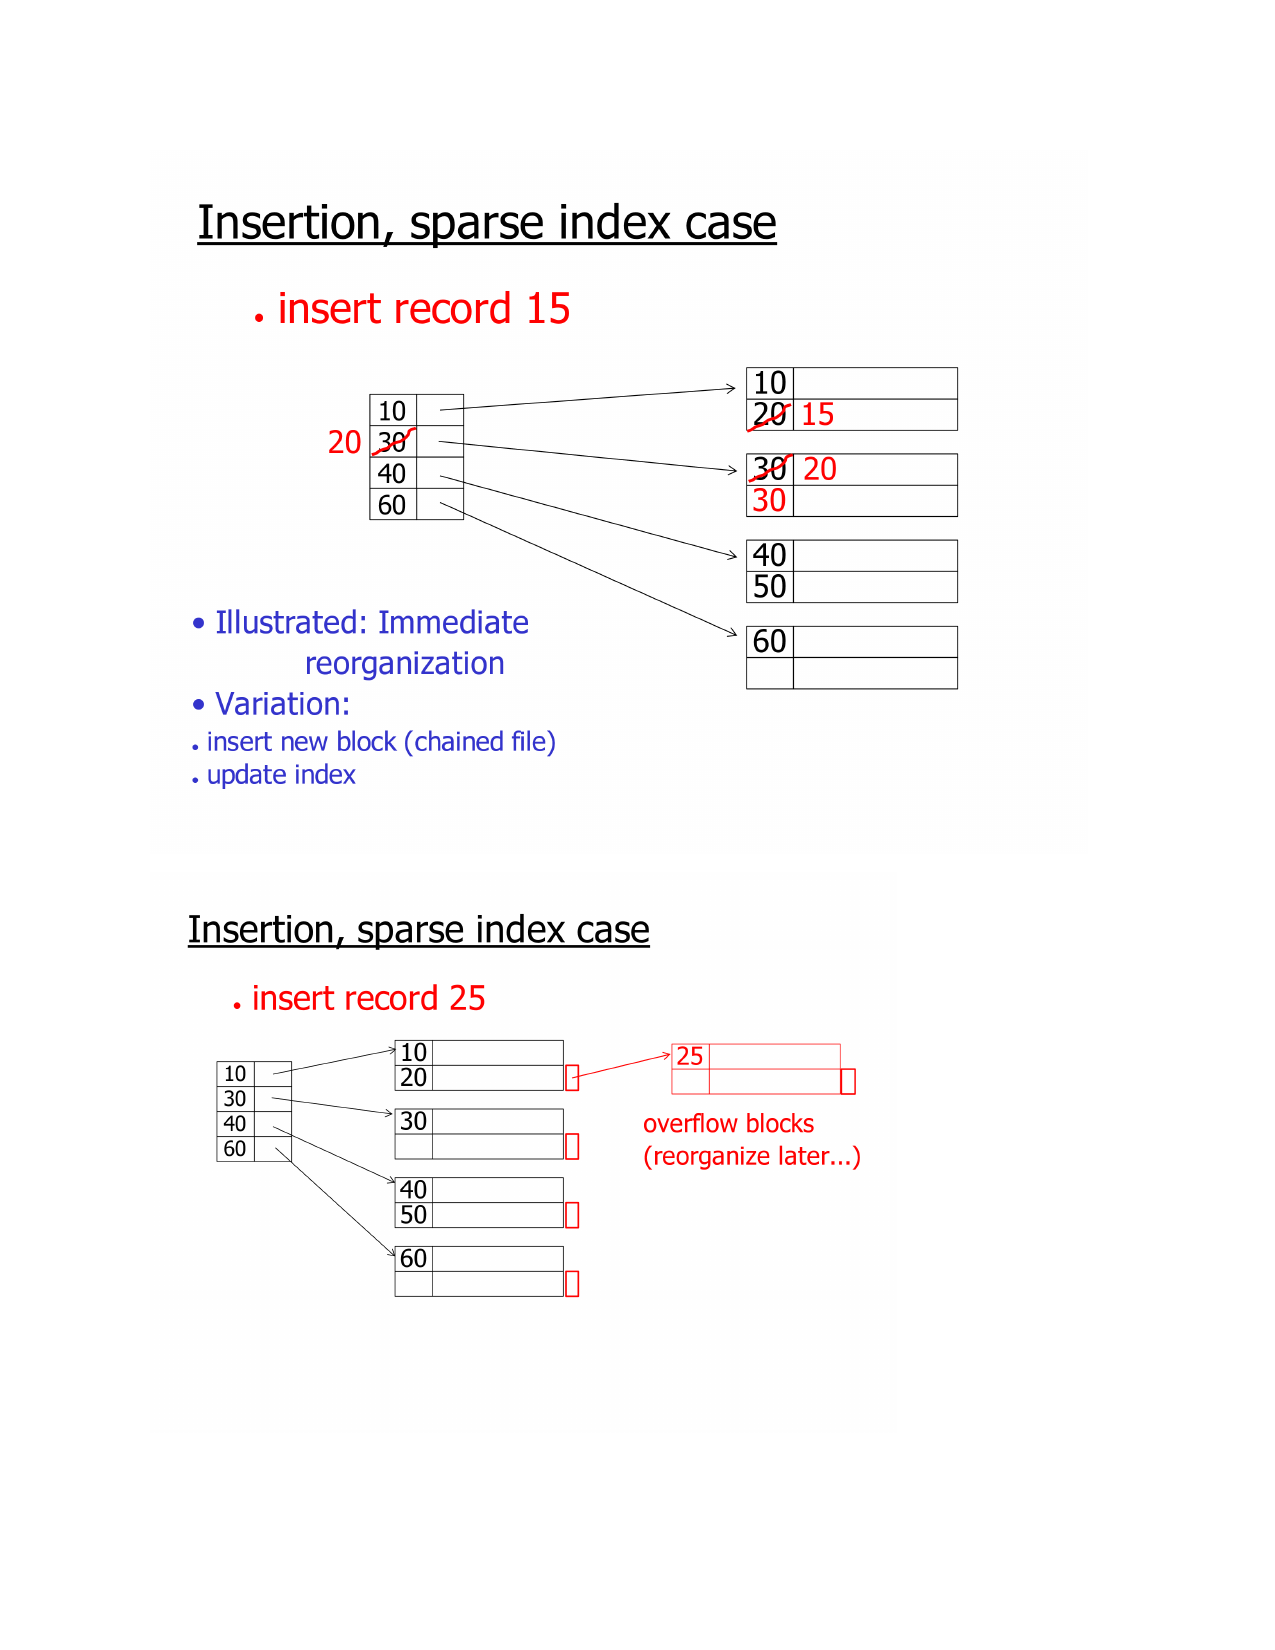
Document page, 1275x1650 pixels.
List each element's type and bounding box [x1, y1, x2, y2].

picture [150, 150, 1088, 854]
picture [150, 872, 898, 1433]
